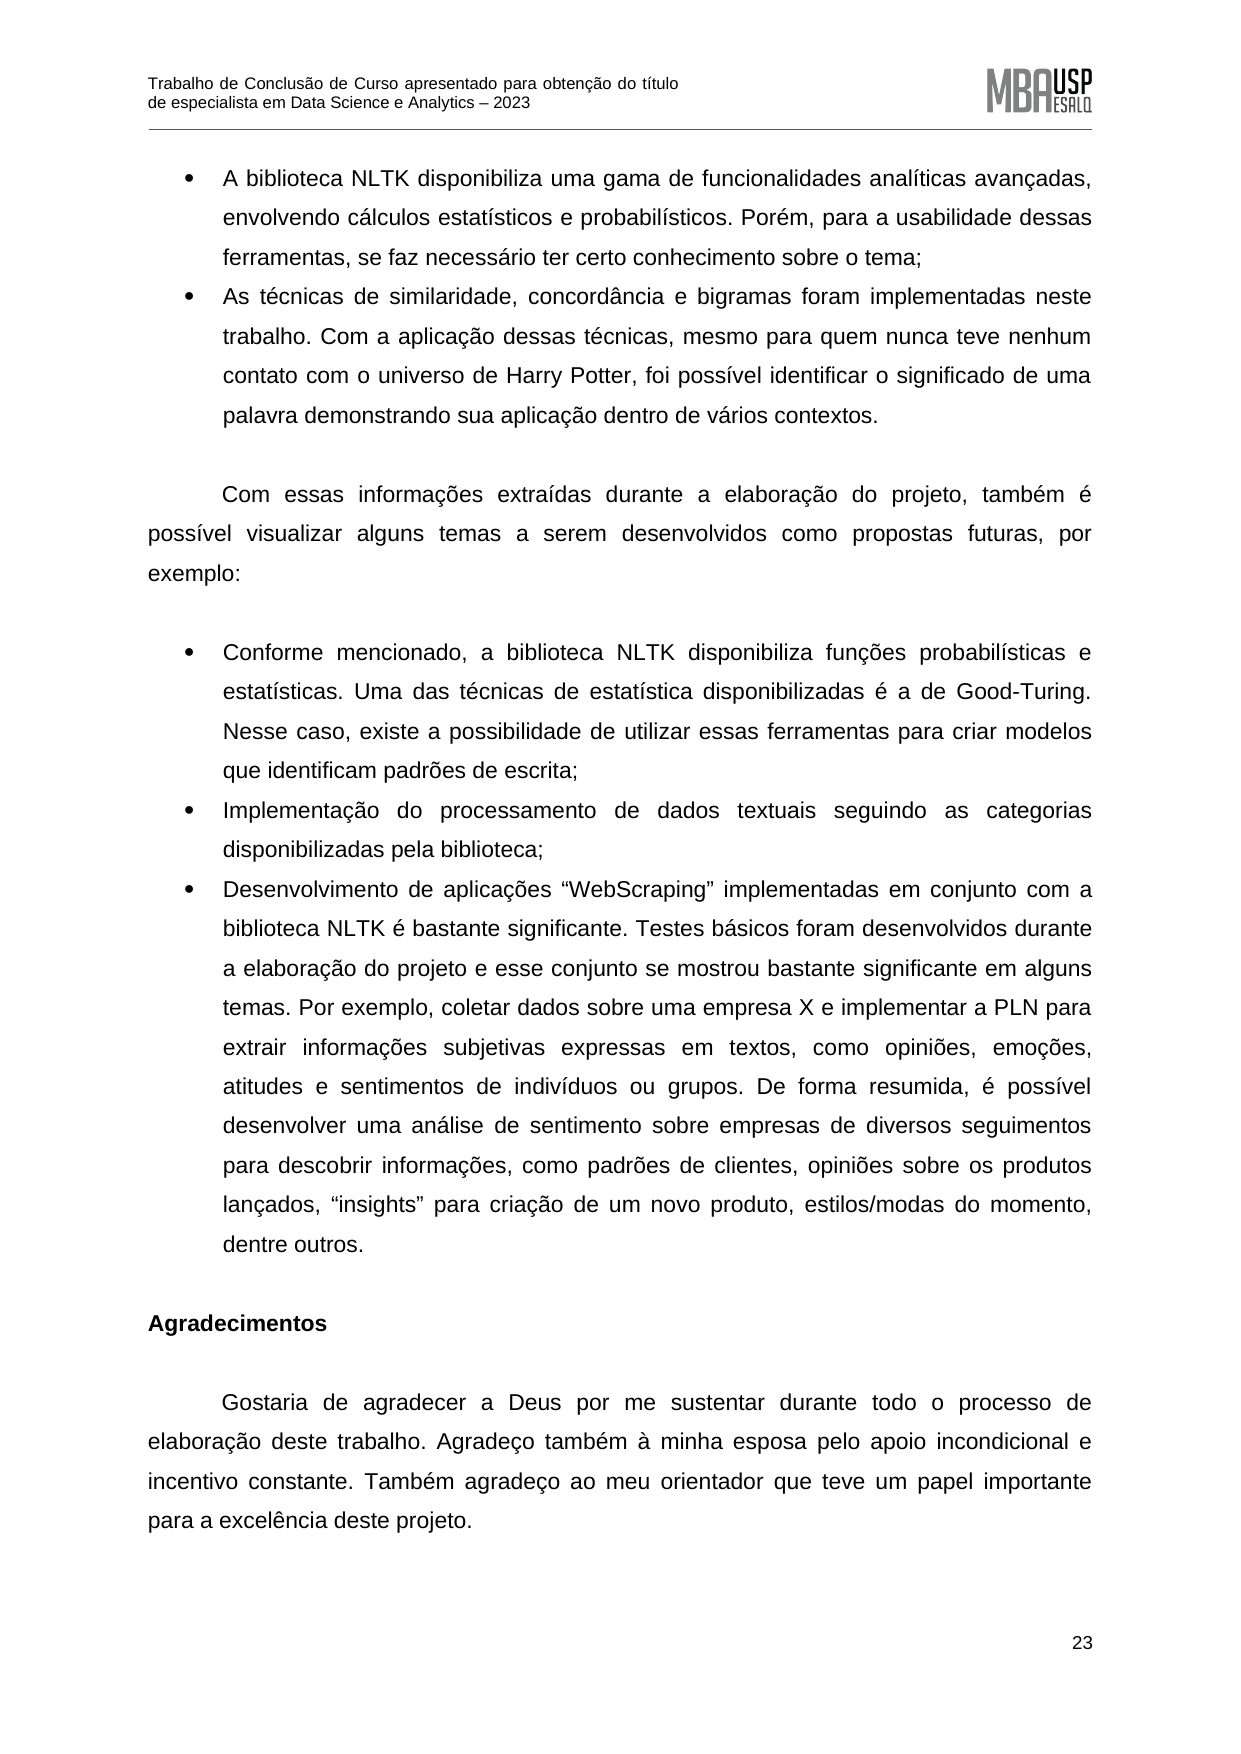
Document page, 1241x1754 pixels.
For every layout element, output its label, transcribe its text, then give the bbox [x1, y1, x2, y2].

list Conforme mencionado, a biblioteca NLTK disponibiliza funções probabilísticas e estatísticas. Uma das técnicas de estatística disponibilizadas é a de Good-Turing. Nesse caso, existe a possibilidade de utilizar essas ferramentas para criar modelos que identificam padrões de escrita; [185, 639, 1092, 783]
list Desenvolvimento de aplicações “WebScraping” implementadas em conjunto com a biblioteca NLTK é bastante significante. Testes básicos foram desenvolvidos durante a elaboração do projeto e esse conjunto se mostrou bastante significante em alguns temas. Por exemplo, coletar dados sobre uma empresa X e implementar a PLN para extrair informações subjetivas expressas em textos, como opiniões, emoções, atitudes e sentimentos de indivíduos ou grupos. De forma resumida, é possível desenvolver uma análise de sentimento sobre empresas de diversos seguimentos para descobrir informações, como padrões de clientes, opiniões sobre os produtos lançados, “insights” para criação de um novo produto, estilos/modas do momento, dentre outros. [185, 876, 1092, 1257]
list As técnicas de similaridade, concordância e bigramas foram implementadas neste trabalho. Com a aplicação dessas técnicas, mesmo para quem nunca teve nenhum contato com o universo de Harry Potter, foi possível identificar o significado de uma palavra demonstrando sua aplicação dentro de vários contextos. [185, 283, 1092, 428]
picture [984, 67, 1095, 114]
text Agradecimentos [148, 1310, 1092, 1336]
list A biblioteca NLTK disponibiliza uma gama de funcionalidades analíticas avançadas, envolvendo cálculos estatísticos e probabilísticos. Porém, para a usabilidade dessas ferramentas, se faz necessário ter certo conhecimento sobre o tema; [185, 165, 1092, 270]
list Implementação do processamento de dados textuais seguindo as categorias disponibilizadas pela biblioteca; [185, 797, 1092, 862]
text Gostaria de agradecer a Deus por me sustentar durante todo o processo de elaboração deste trabalho. Agradeço também à minha esposa pelo apoio incondicional e incentivo constante. Também agradeço ao meu orientador que teve um papel importante para a excelência deste projeto. [148, 1389, 1092, 1533]
list Com essas informações extraídas durante a elaboração do projeto, também é possível visualizar alguns temas a serem desenvolvidos como propostas futuras, por exemplo: [148, 481, 1092, 586]
